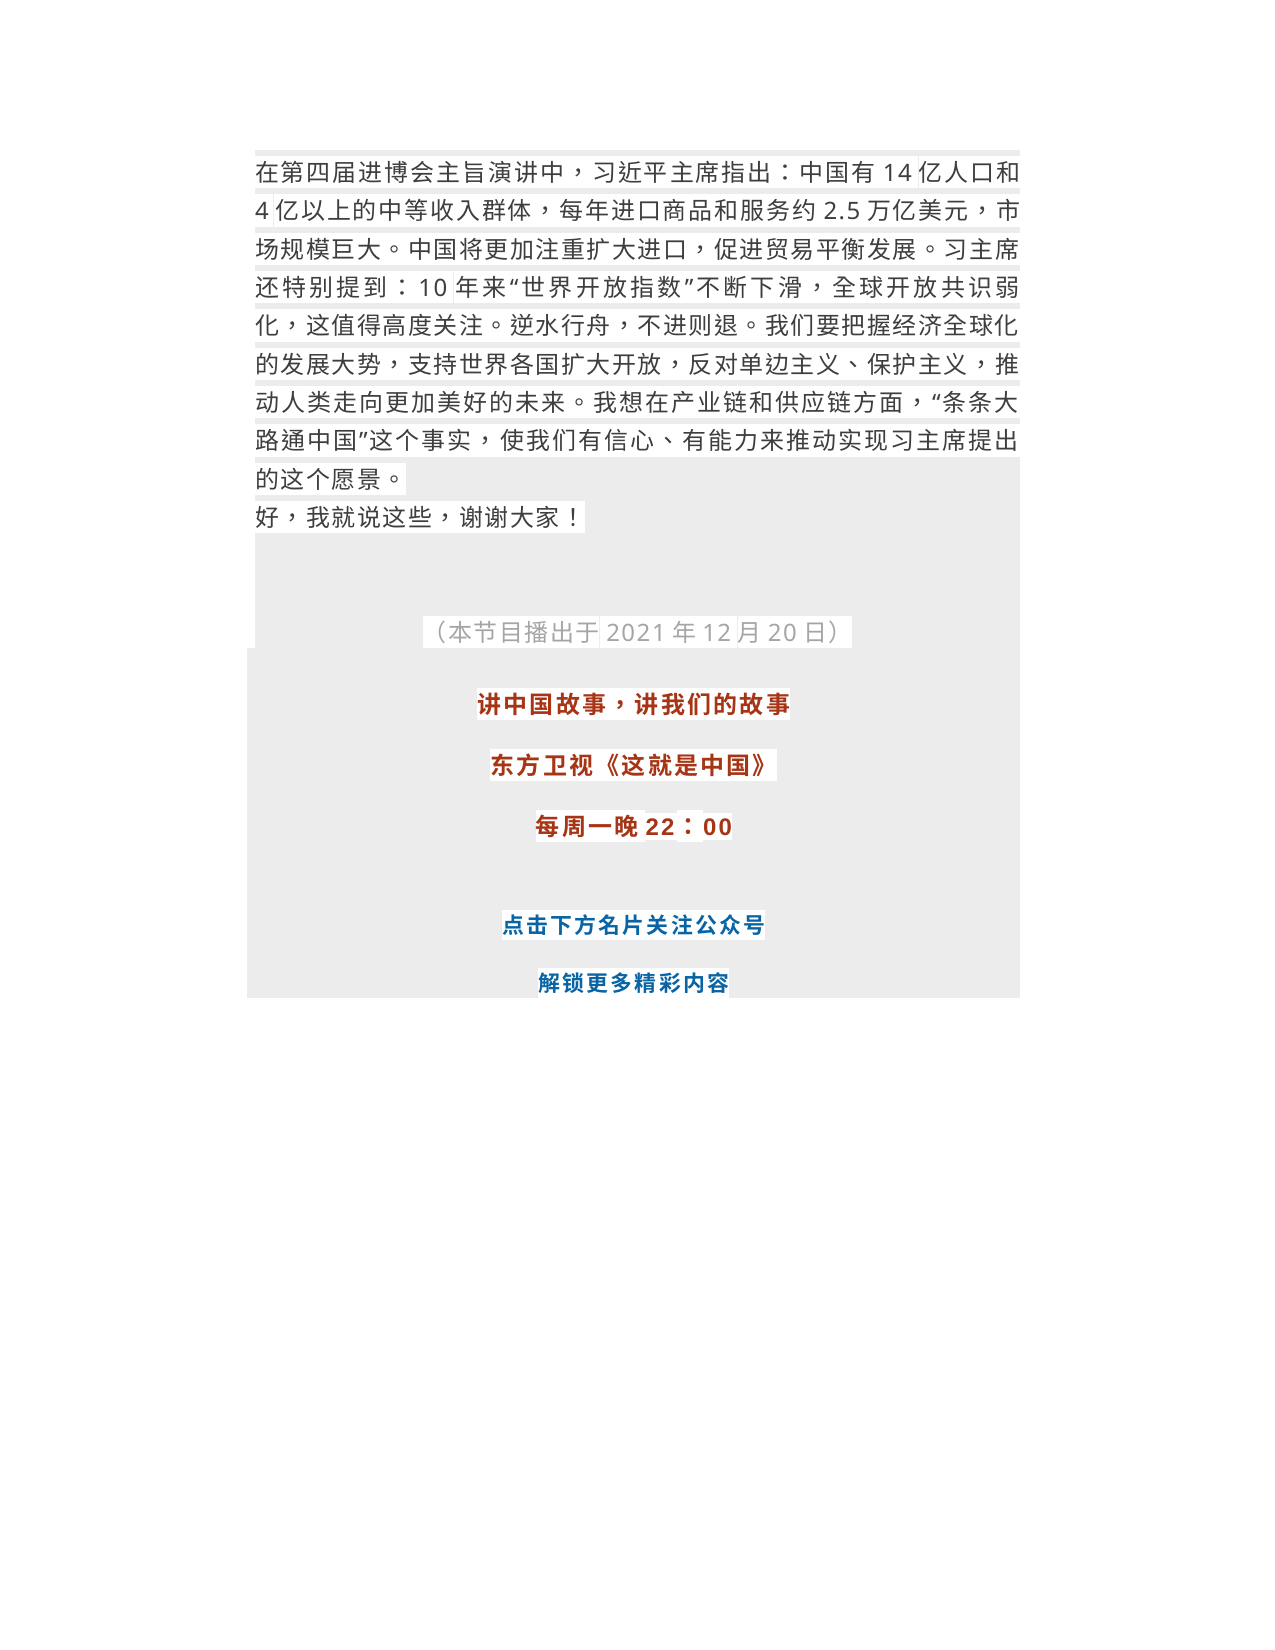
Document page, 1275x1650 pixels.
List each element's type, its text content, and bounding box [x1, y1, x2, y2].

text 点击下方名片关注公众号 [247, 890, 1020, 940]
text 解锁更多精彩内容 [247, 948, 1020, 998]
text 在第四届进博会主旨演讲中，习近平主席指出：中国有14亿人口和4亿以上的中等收入群体，每年进口商品和服务约2.5万亿美元，市场规模巨大。中国将更加注重扩大进口，促进贸易平衡发展。习主席还特别提到：10年来“世界开放指数”不断下滑，全球开放共识弱化，这值得高度关注。逆水行舟，不进则退。我们要把握经济全球化的发展大势，支持世界各国扩大开放，反对单边主义、保护主义，推动人类走向更加美好的未来。我想在产业链和供应链方面，“条条大路通中国”这个事实，使我们有信心、有能力来推动实现习主席提出的这个愿景。 [255, 150, 1020, 233]
text 东方卫视《这就是中国》 [247, 728, 1020, 781]
text 讲中国故事，讲我们的故事 [247, 667, 1020, 720]
text （本节目播出于2021年12月20日） [255, 610, 1020, 648]
text 好，我就说这些，谢谢大家！ [255, 495, 1020, 533]
text 在第四届进博会主旨演讲中，习近平主席指出：中国有14亿人口和4亿以上的中等收入群体，每年进口商品和服务约2.5万亿美元，市场规模巨大。中国将更加注重扩大进口，促进贸易平衡发展。习主席还特别提到：10年来“世界开放指数”不断下滑，全球开放共识弱化，这值得高度关注。逆水行舟，不进则退。我们要把握经济全球化的发展大势，支持世界各国扩大开放，反对单边主义、保护主义，推动人类走向更加美好的未来。我想在产业链和供应链方面，“条条大路通中国”这个事实，使我们有信心、有能力来推动实现习主席提出的这个愿景。 [255, 265, 1020, 309]
text 每周一晚22：00 [247, 789, 1020, 842]
text 在第四届进博会主旨演讲中，习近平主席指出：中国有14亿人口和4亿以上的中等收入群体，每年进口商品和服务约2.5万亿美元，市场规模巨大。中国将更加注重扩大进口，促进贸易平衡发展。习主席还特别提到：10年来“世界开放指数”不断下滑，全球开放共识弱化，这值得高度关注。逆水行舟，不进则退。我们要把握经济全球化的发展大势，支持世界各国扩大开放，反对单边主义、保护主义，推动人类走向更加美好的未来。我想在产业链和供应链方面，“条条大路通中国”这个事实，使我们有信心、有能力来推动实现习主席提出的这个愿景。 [255, 457, 1020, 495]
